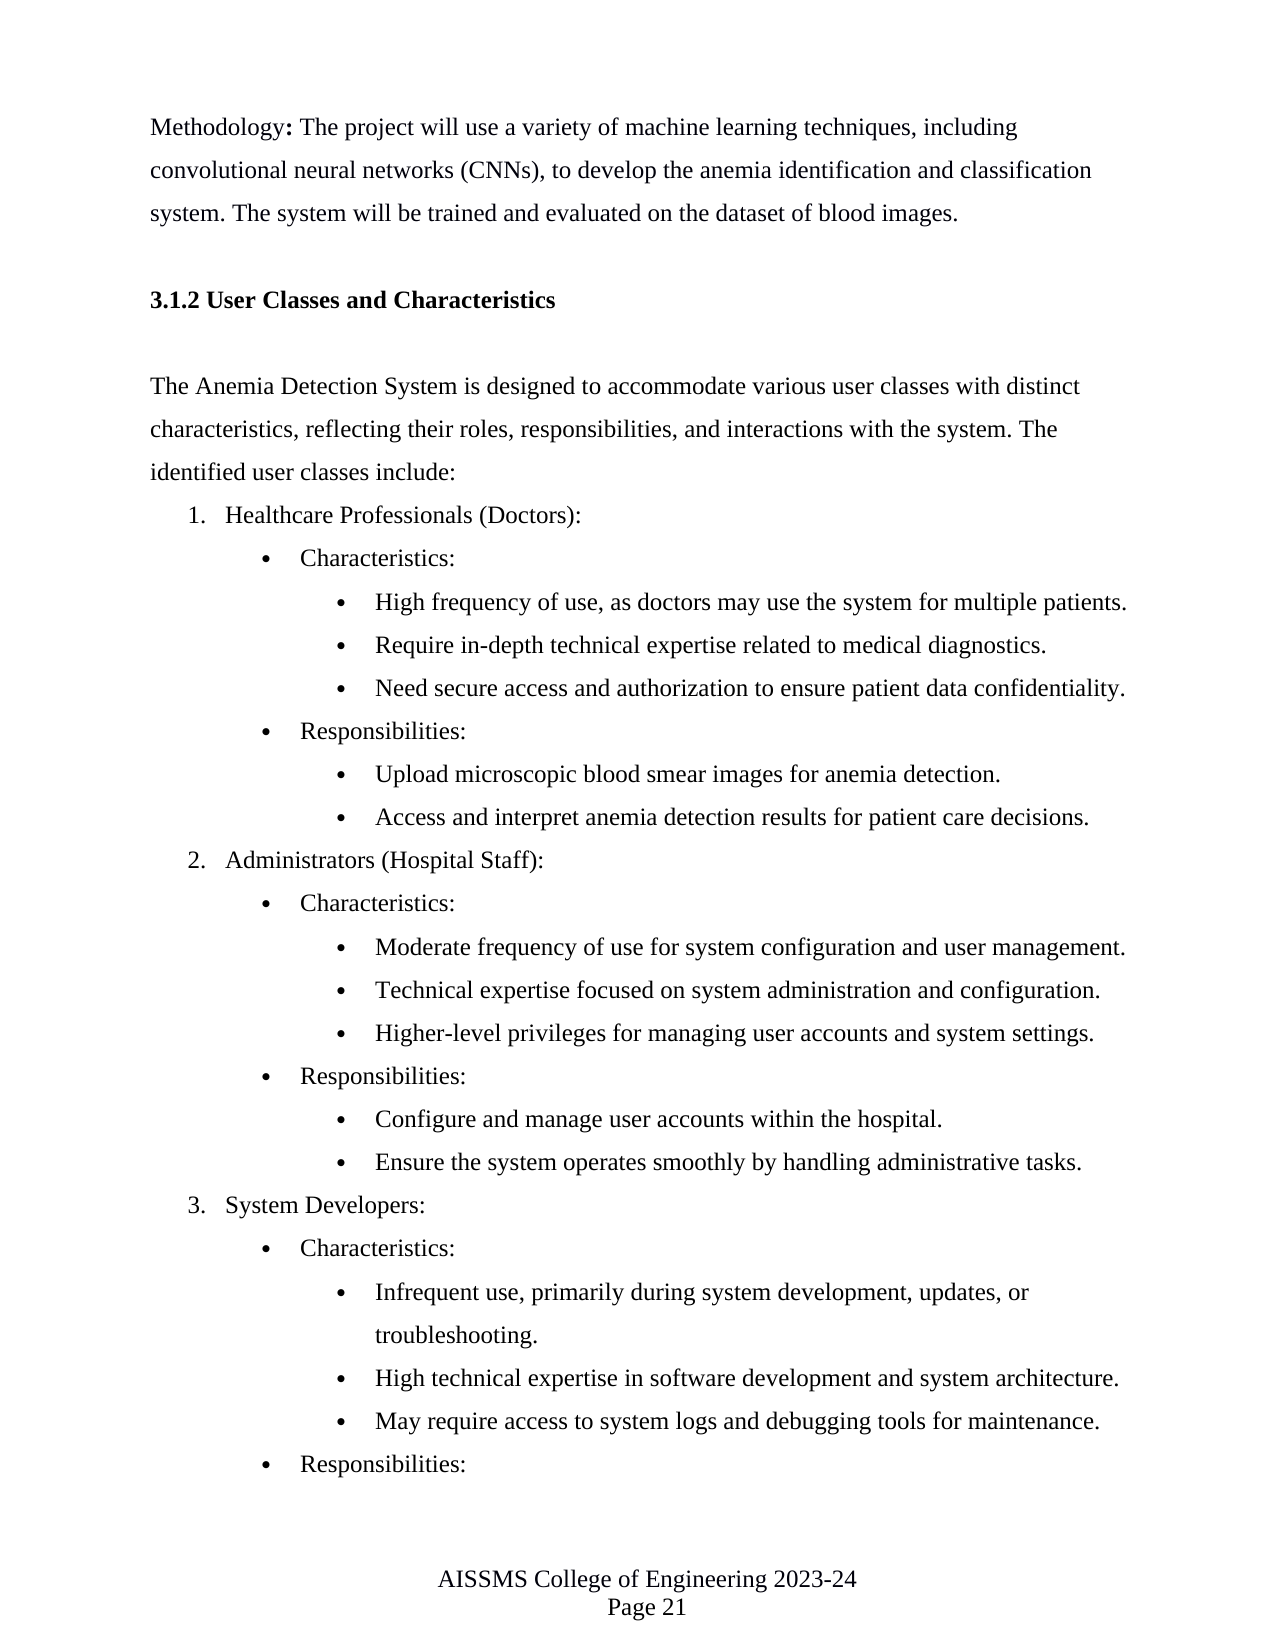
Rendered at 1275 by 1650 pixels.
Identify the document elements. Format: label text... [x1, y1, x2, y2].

list Characteristics: [262, 543, 1144, 572]
list Moderate frequency of use for system configuration and user management. [337, 932, 1144, 960]
text Methodology: The project will use a variety of machine learning techniques, including convolutional neural networks (CNNs), to develop the anemia identification and classification system. The system will be trained and evaluated on the dataset of blood images. [150, 112, 1144, 227]
list Access and interpret anemia detection results for patient care decisions. [337, 802, 1144, 831]
list Require in-depth technical expertise related to medical diagnostics. [337, 630, 1144, 658]
list Healthcare Professionals (Doctors): [187, 500, 1144, 529]
list Characteristics: [262, 1233, 1144, 1262]
text 3.1.2 User Classes and Characteristics [150, 285, 1144, 313]
list Responsibilities: [262, 716, 1144, 745]
list System Developers: [187, 1190, 1144, 1219]
list Configure and manage user accounts within the hospital. [337, 1104, 1144, 1133]
list Ensure the system operates smoothly by handling administrative tasks. [337, 1147, 1144, 1176]
list Administrators (Hospital Staff): [187, 845, 1144, 874]
list High technical expertise in software development and system architecture. [337, 1363, 1144, 1392]
list Characteristics: [262, 888, 1144, 917]
list Upload microscopic blood smear images for anemia detection. [337, 759, 1144, 788]
list Responsibilities: [262, 1449, 1144, 1478]
list Infrequent use, primarily during system development, updates, or troubleshooting. [337, 1277, 1144, 1348]
list Higher-level privileges for managing user accounts and system settings. [337, 1018, 1144, 1047]
text The Anemia Detection System is designed to accommodate various user classes with distinct characteristics, reflecting their roles, responsibilities, and interactions with the system. The identified user classes include: [150, 371, 1144, 486]
list Need secure access and authorization to ensure patient data confidentiality. [337, 673, 1144, 702]
list Technical expertise focused on system administration and configuration. [337, 975, 1144, 1003]
list High frequency of use, as doctors may use the system for multiple patients. [337, 587, 1144, 615]
list Responsibilities: [262, 1061, 1144, 1090]
list May require access to system logs and debugging tools for maintenance. [337, 1406, 1144, 1435]
